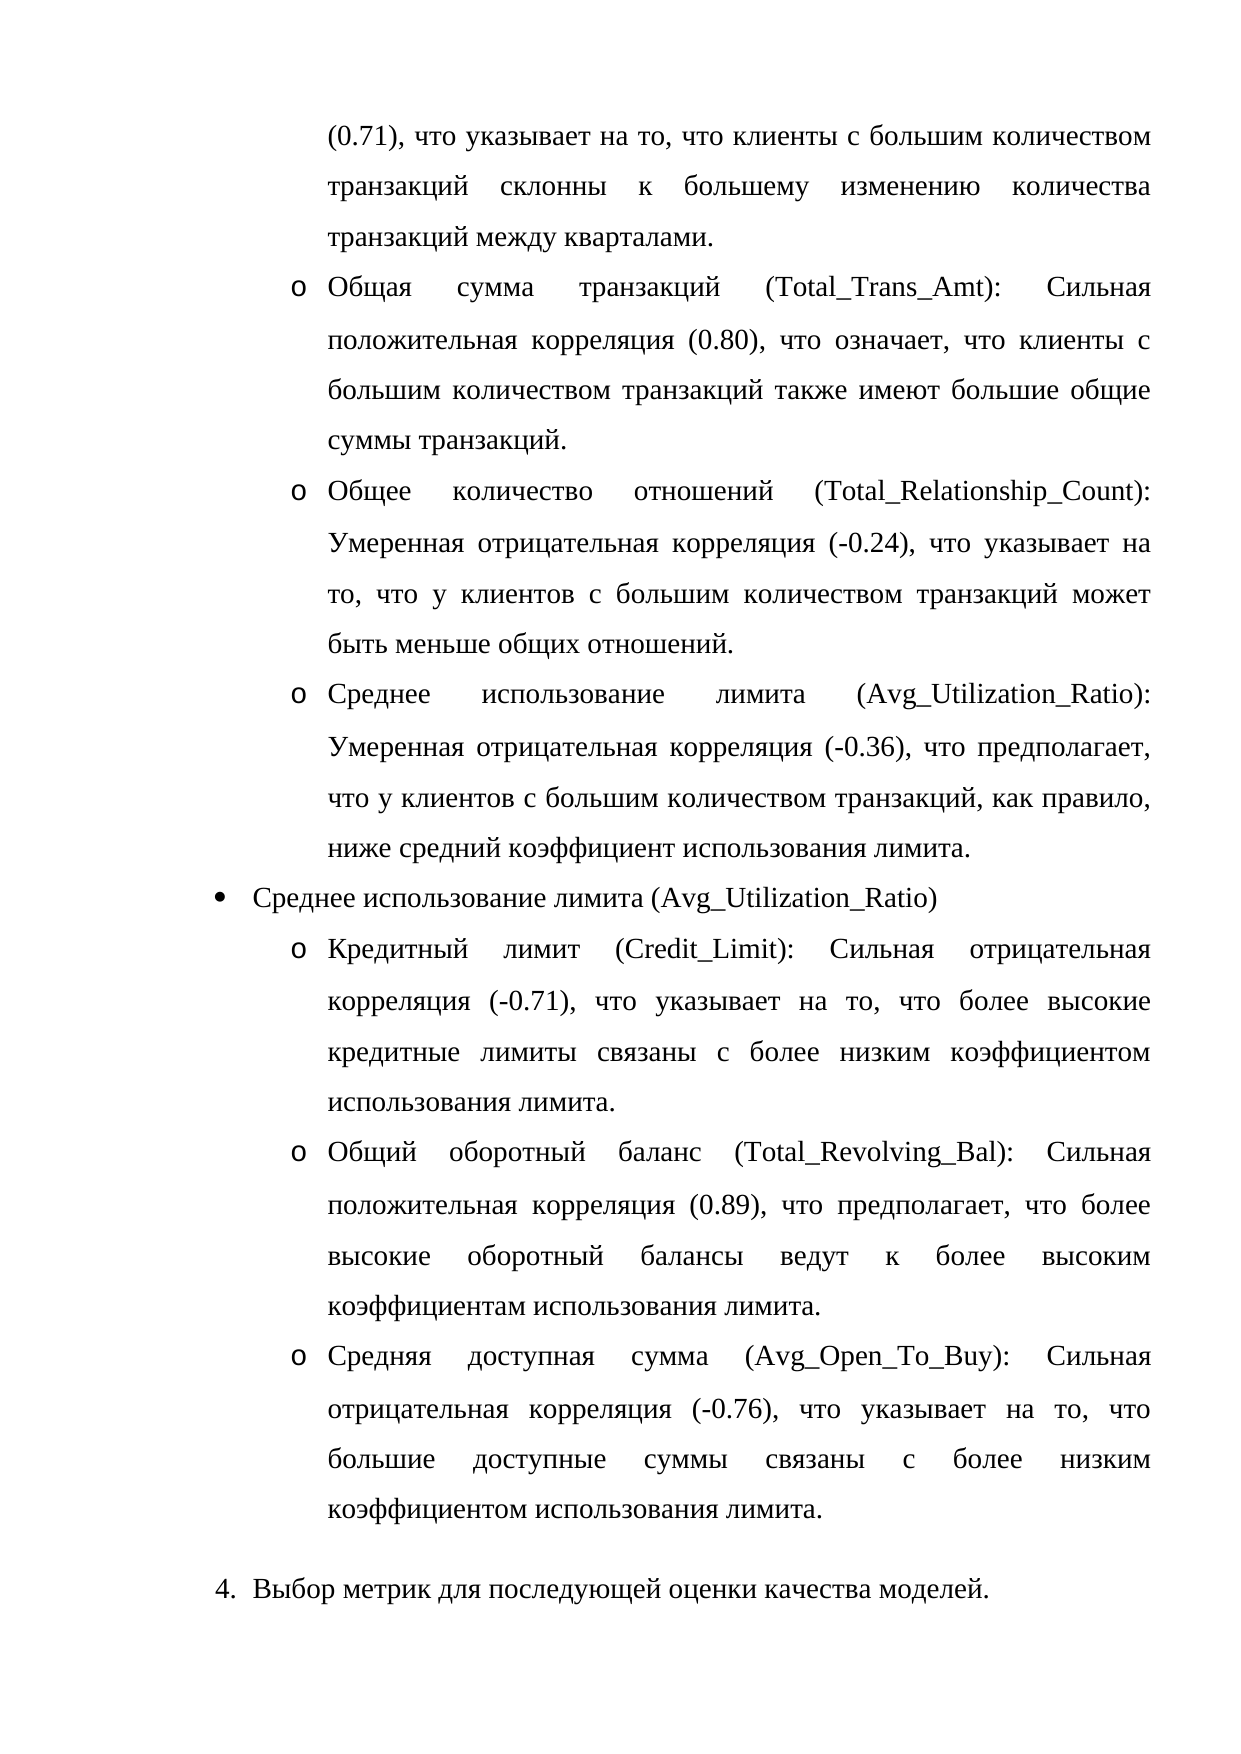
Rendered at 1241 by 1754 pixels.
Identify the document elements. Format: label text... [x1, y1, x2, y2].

list Средняя доступная сумма (Avg_Open_To_Buy): Сильная отрицательная корреляция (-0.76), что указывает на то, что большие доступные суммы связаны с более низким коэффициентом использования лимита. [290, 1338, 1152, 1525]
list Общий оборотный баланс (Total_Revolving_Bal): Сильная положительная корреляция (0.89), что предполагает, что более высокие оборотный балансы ведут к более высоким коэффициентам использования лимита. [290, 1134, 1152, 1321]
list Общее количество отношений (Total_Relationship_Count): Умеренная отрицательная корреляция (-0.24), что указывает на то, что у клиентов с большим количеством транзакций может быть меньше общих отношений. [290, 473, 1152, 660]
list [290, 118, 1152, 252]
list Выбор метрик для последующей оценки качества моделей. [215, 1571, 1152, 1605]
list Кредитный лимит (Credit_Limit): Сильная отрицательная корреляция (-0.71), что указывает на то, что более высокие кредитные лимиты связаны с более низким коэффициентом использования лимита. [290, 931, 1152, 1118]
list Общая сумма транзакций (Total_Trans_Amt): Сильная положительная корреляция (0.80), что означает, что клиенты с большим количеством транзакций также имеют большие общие суммы транзакций. [290, 269, 1152, 456]
list Среднее использование лимита (Avg_Utilization_Ratio): Умеренная отрицательная корреляция (-0.36), что предполагает, что у клиентов с большим количеством транзакций, как правило, ниже средний коэффициент использования лимита. [290, 677, 1152, 863]
list Среднее использование лимита (Avg_Utilization_Ratio) [215, 880, 1152, 914]
